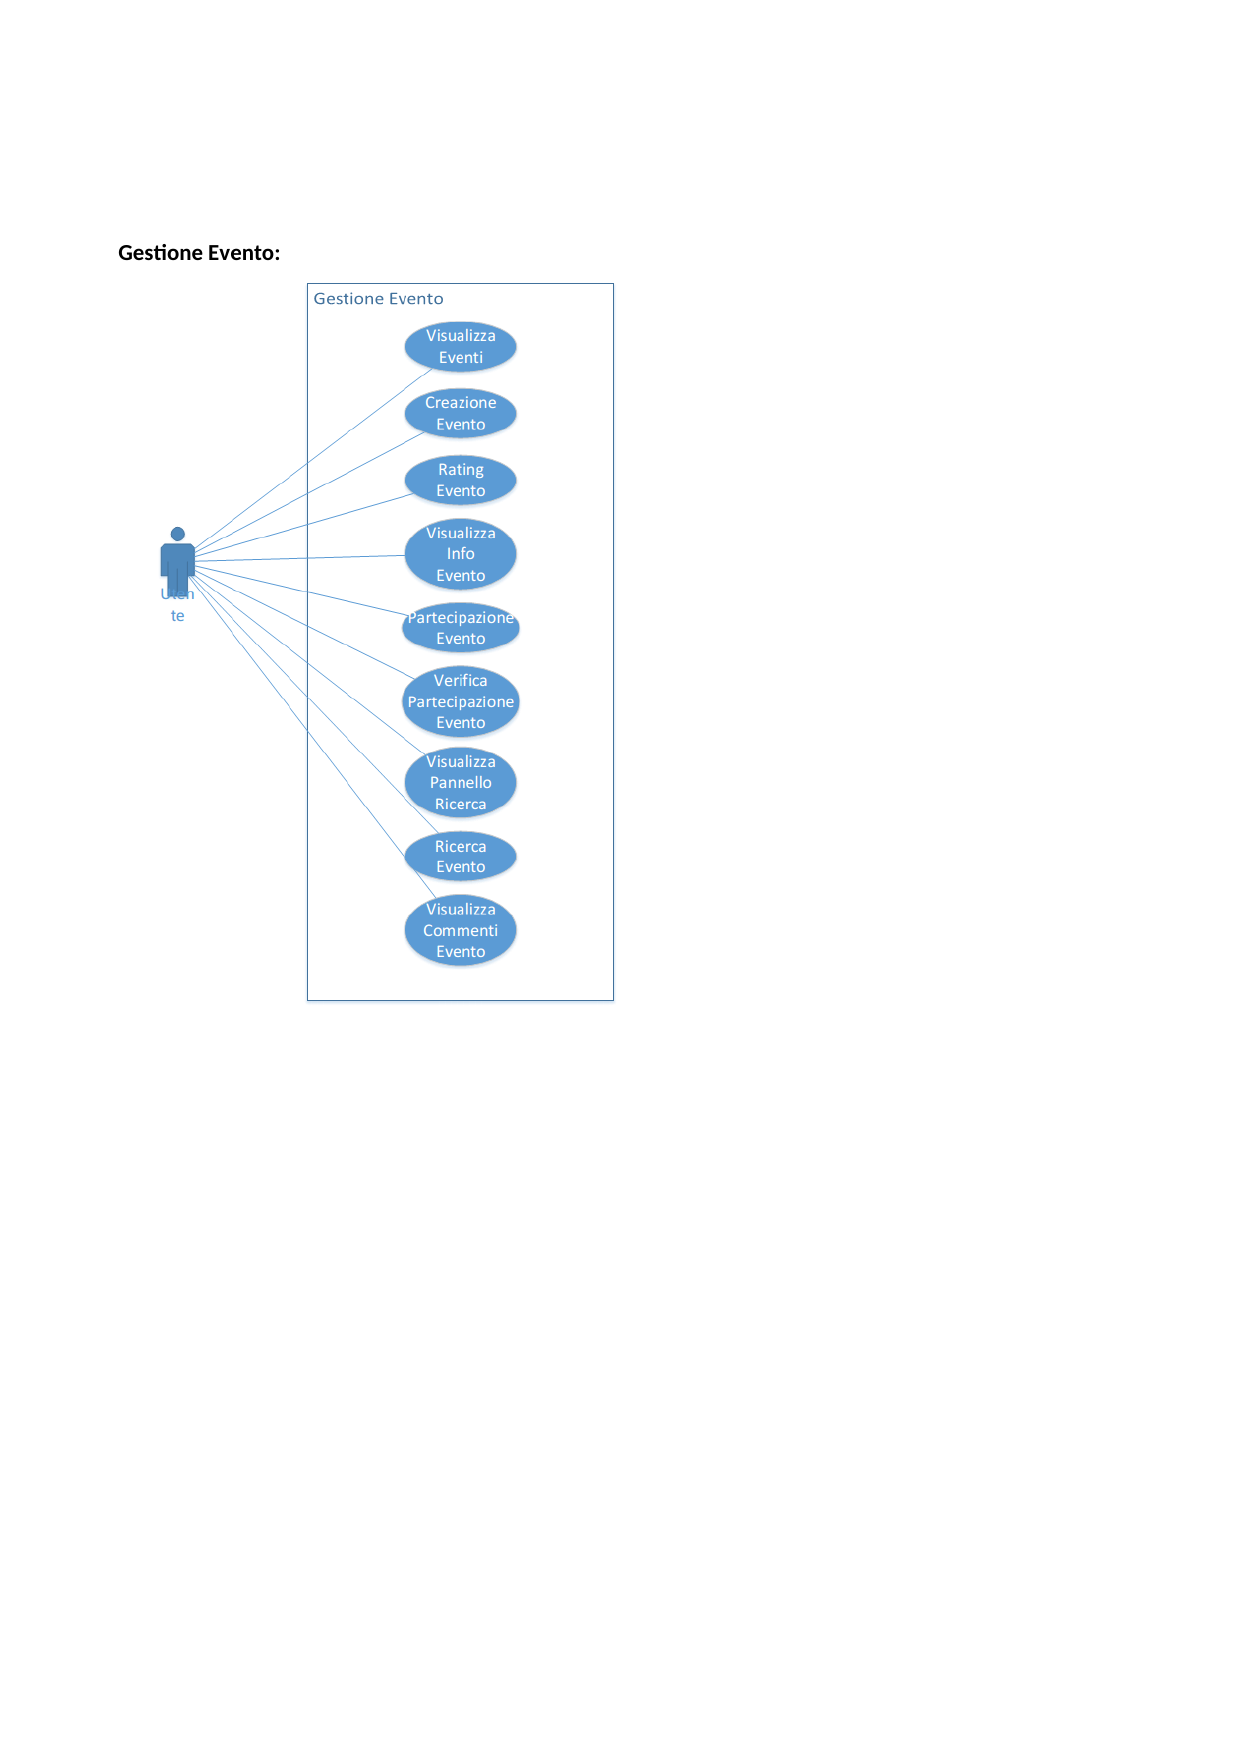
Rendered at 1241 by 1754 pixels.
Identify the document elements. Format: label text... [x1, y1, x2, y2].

picture [118, 268, 634, 1022]
list Gestione Evento: [118, 238, 1122, 266]
